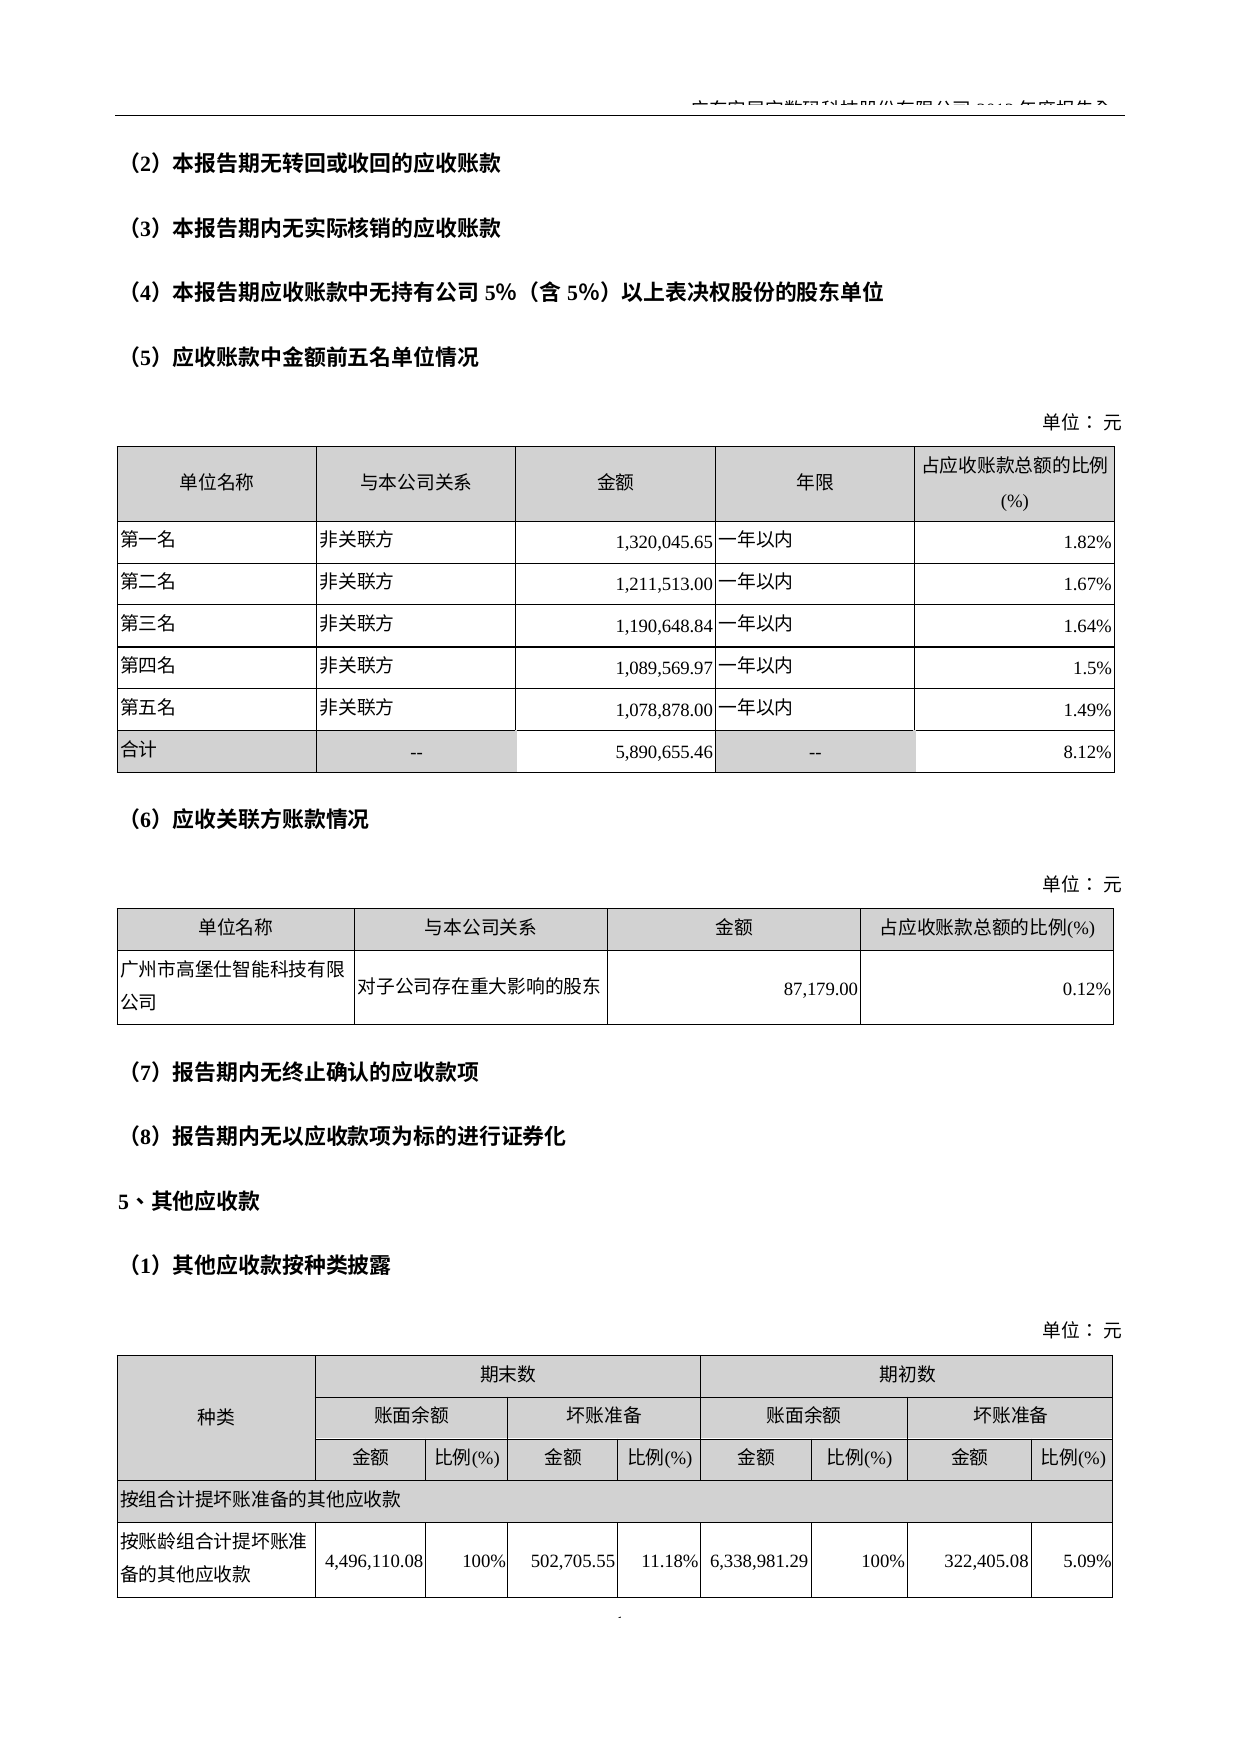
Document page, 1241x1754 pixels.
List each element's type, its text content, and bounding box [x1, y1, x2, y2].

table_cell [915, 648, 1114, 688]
text 单位： 元 [102, 1317, 1122, 1343]
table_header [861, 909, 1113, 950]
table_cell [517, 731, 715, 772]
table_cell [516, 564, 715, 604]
subtitle （6）应收关联方账款情况 [118, 804, 1138, 834]
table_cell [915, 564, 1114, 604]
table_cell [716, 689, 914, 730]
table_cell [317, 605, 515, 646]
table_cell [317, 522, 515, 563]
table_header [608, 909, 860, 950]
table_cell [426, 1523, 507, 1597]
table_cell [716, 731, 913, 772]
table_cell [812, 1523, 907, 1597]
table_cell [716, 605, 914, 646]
subtitle （3）本报告期内无实际核销的应收账款 [118, 213, 1138, 243]
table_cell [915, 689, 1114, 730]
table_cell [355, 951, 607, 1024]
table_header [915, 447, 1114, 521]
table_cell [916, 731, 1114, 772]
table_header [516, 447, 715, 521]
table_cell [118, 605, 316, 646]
subtitle （7）报告期内无终止确认的应收款项 [118, 1056, 1138, 1086]
text 单位： 元 [102, 871, 1122, 896]
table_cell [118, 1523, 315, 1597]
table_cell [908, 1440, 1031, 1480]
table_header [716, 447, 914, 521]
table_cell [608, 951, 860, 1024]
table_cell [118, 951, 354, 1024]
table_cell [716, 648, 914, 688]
subtitle （1）其他应收款按种类披露 [118, 1251, 1138, 1280]
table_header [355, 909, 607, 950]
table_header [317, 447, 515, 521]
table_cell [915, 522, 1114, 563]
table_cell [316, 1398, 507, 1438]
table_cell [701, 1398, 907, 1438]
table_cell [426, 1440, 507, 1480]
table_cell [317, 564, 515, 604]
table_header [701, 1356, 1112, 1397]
subtitle （8）报告期内无以应收款项为标的进行证券化 [118, 1121, 1138, 1151]
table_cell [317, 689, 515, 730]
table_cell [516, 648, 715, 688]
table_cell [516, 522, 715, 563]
subtitle （2）本报告期无转回或收回的应收账款 [118, 148, 1138, 178]
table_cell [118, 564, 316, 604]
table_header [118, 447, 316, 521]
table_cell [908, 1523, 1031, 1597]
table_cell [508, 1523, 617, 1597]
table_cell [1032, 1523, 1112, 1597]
subtitle （4）本报告期应收账款中无持有公司 5％（含 5％）以上表决权股份的股东单位 [118, 277, 1138, 307]
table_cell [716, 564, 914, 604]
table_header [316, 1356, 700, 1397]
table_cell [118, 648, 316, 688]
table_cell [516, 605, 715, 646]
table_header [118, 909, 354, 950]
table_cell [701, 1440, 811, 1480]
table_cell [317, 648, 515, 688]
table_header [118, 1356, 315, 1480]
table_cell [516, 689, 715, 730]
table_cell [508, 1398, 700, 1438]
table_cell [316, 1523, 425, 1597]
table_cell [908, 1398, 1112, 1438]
subtitle 5、其他应收款 [118, 1186, 1138, 1216]
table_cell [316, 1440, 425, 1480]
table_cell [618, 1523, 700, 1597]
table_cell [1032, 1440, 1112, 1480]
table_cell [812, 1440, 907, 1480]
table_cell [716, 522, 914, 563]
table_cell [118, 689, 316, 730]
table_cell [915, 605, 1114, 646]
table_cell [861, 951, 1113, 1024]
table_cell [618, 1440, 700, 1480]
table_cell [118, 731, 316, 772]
text 单位： 元 [102, 409, 1122, 434]
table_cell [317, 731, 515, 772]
subtitle （5）应收账款中金额前五名单位情况 [118, 342, 1138, 372]
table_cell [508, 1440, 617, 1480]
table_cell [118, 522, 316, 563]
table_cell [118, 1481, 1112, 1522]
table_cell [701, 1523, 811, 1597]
